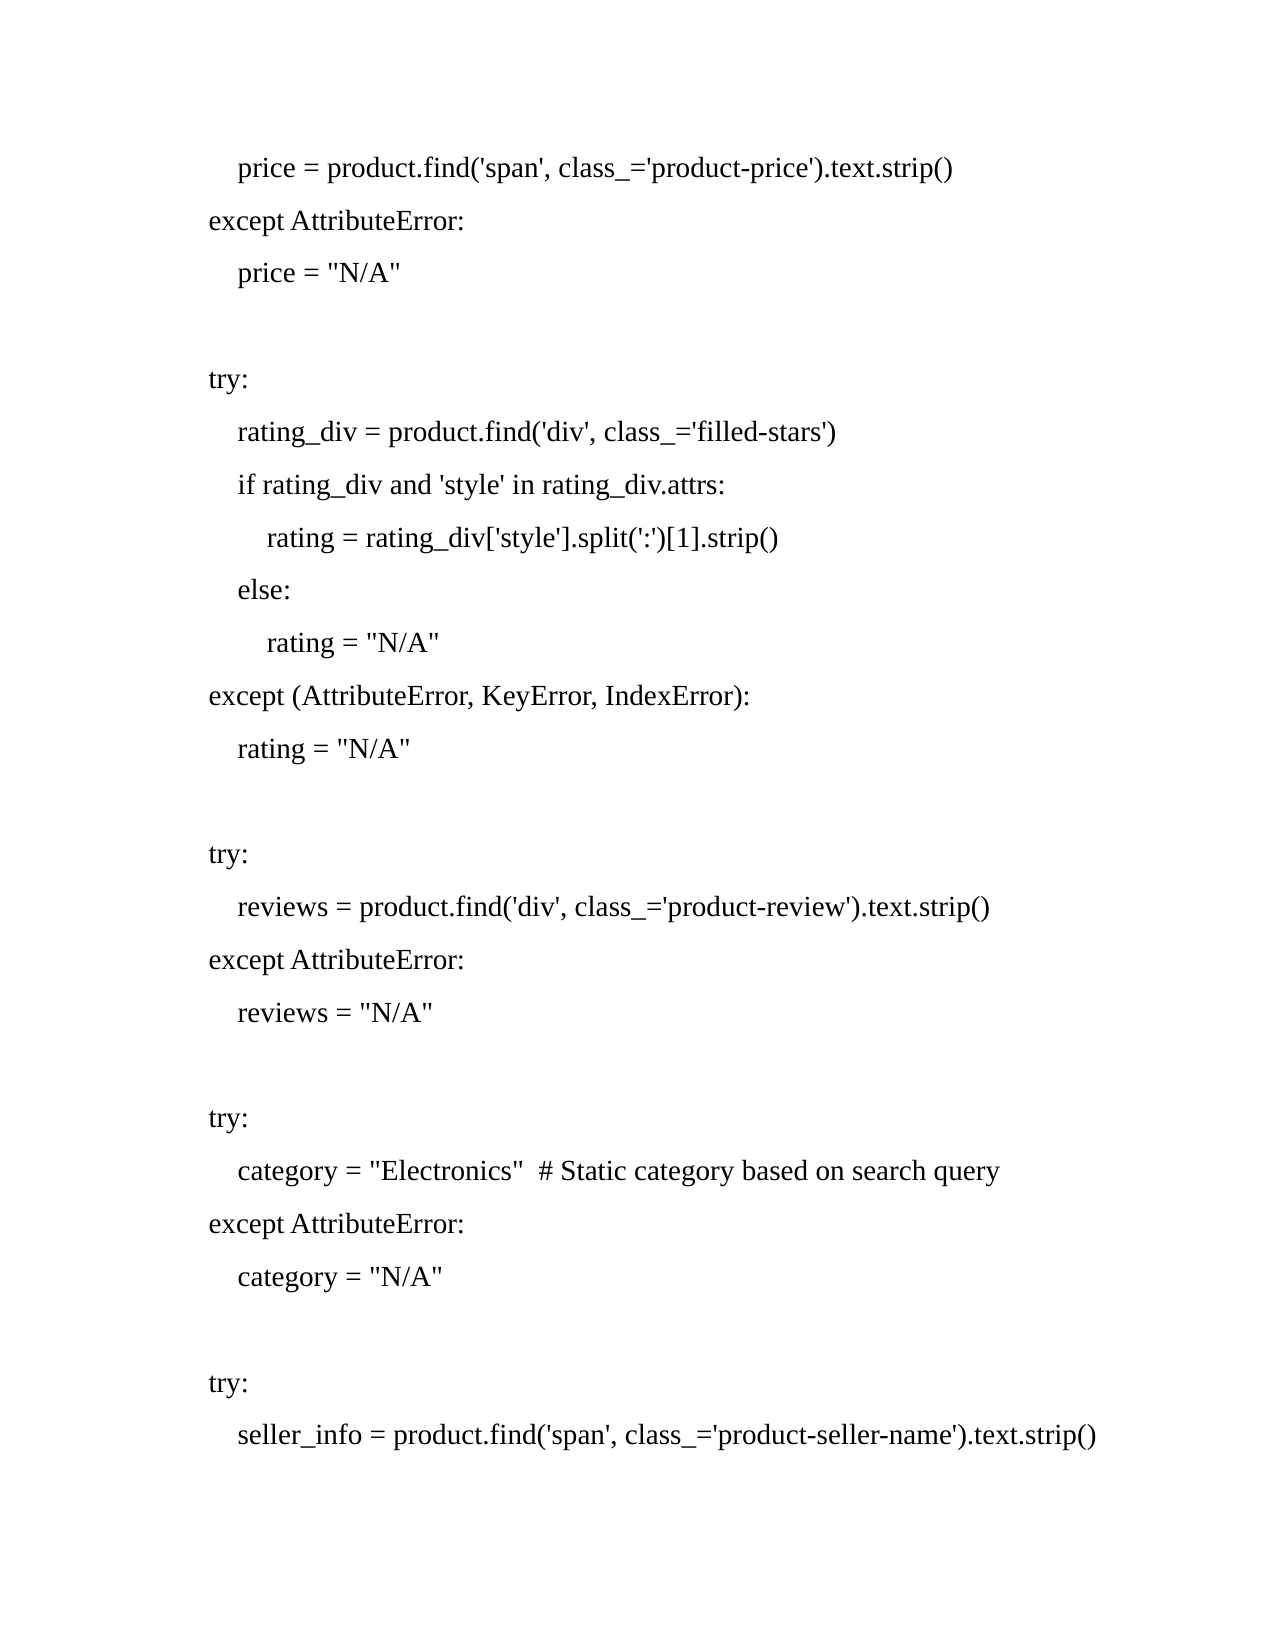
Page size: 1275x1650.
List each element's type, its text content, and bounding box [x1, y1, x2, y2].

text rating = "N/A" [150, 731, 1125, 764]
text category = "N/A" [150, 1259, 1125, 1293]
text except AttributeError: [150, 942, 1125, 976]
text price = product.find('span', class_='product-price').text.strip() [150, 150, 1125, 183]
text reviews = "N/A" [150, 995, 1125, 1028]
text seller_info = product.find('span', class_='product-seller-name').text.strip() [150, 1417, 1125, 1451]
text except AttributeError: [150, 203, 1125, 236]
text rating = "N/A" [150, 625, 1125, 659]
text price = "N/A" [150, 256, 1125, 289]
text try: [150, 837, 1125, 870]
text rating = rating_div['style'].split(':')[1].strip() [150, 520, 1125, 553]
text try: [150, 1101, 1125, 1134]
text category = "Electronics" # Static category based on search query [150, 1153, 1125, 1187]
text rating_div = product.find('div', class_='filled-stars') [150, 414, 1125, 448]
text reviews = product.find('div', class_='product-review').text.strip() [150, 889, 1125, 923]
text else: [150, 572, 1125, 606]
text except AttributeError: [150, 1206, 1125, 1240]
text try: [150, 361, 1125, 395]
text if rating_div and 'style' in rating_div.attrs: [150, 467, 1125, 500]
text try: [150, 1365, 1125, 1398]
text except (AttributeError, KeyError, IndexError): [150, 678, 1125, 712]
